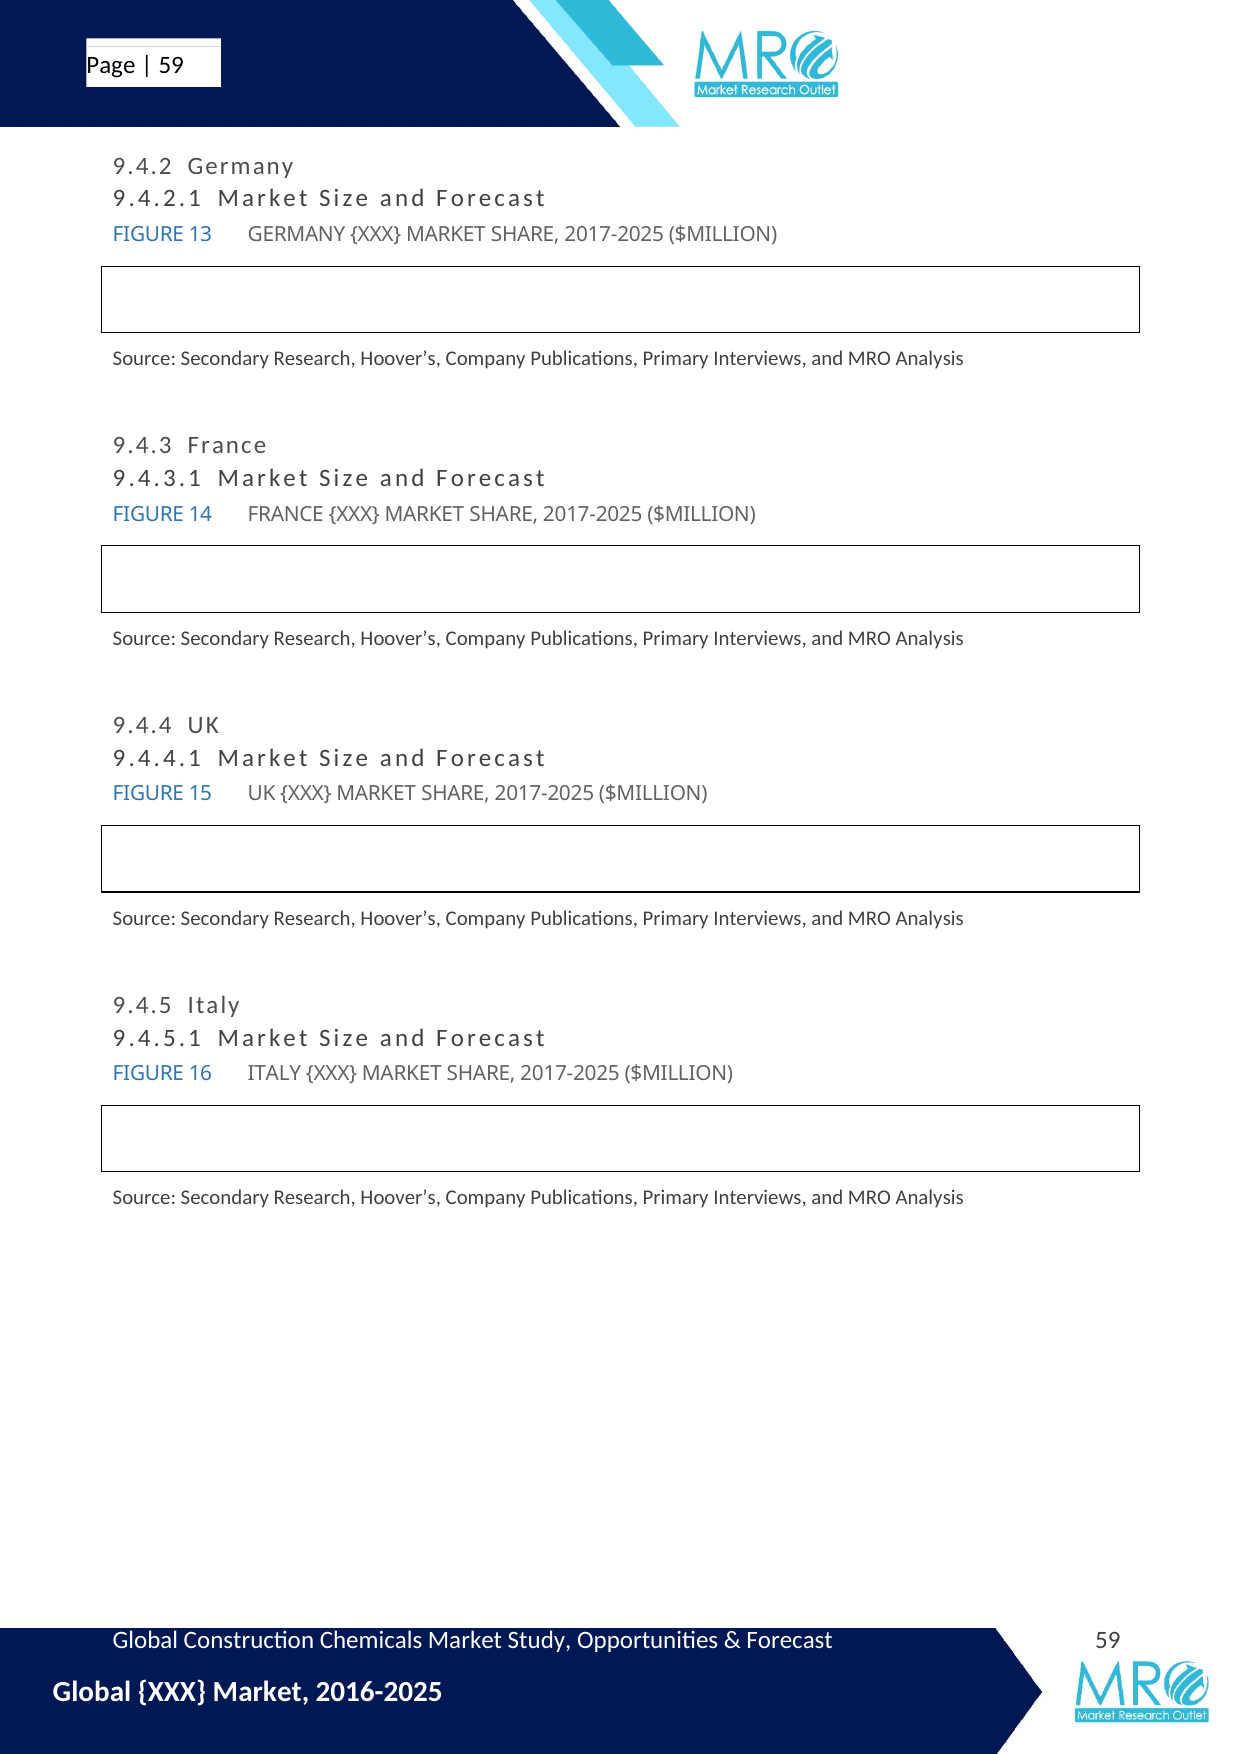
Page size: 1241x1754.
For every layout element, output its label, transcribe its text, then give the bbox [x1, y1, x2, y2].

title UK {XXX} Market sHARE, 2017-2025 ($miLLION) [112, 778, 1128, 807]
list Market Size and Forecast [112, 742, 1128, 772]
title France {XXX} Market sHARE, 2017-2025 ($miLLION) [112, 499, 1128, 527]
list Germany [112, 150, 1128, 181]
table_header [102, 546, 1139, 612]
text Source: Secondary Research, Hoover’s, Company Publications, Primary Interviews, and MRO Analysis [112, 625, 1128, 651]
text Source: Secondary Research, Hoover’s, Company Publications, Primary Interviews, and MRO Analysis [112, 905, 1128, 930]
title Italy {XXX} Market sHARE, 2017-2025 ($miLLION) [112, 1058, 1128, 1087]
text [112, 346, 1128, 371]
list France [112, 430, 1128, 460]
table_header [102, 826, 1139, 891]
list UK [112, 709, 1128, 740]
picture [0, 0, 859, 127]
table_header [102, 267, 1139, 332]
title Germany {XXX} Market sHARE, 2017-2025 ($miLLION) [112, 219, 1128, 248]
list Market Size and Forecast [112, 462, 1128, 493]
text Source: Secondary Research, Hoover’s, Company Publications, Primary Interviews, and MRO Analysis [112, 1184, 1128, 1210]
list Market Size and Forecast [112, 1022, 1128, 1052]
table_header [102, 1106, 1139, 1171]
list Italy [112, 989, 1128, 1019]
list Market Size and Forecast [112, 183, 1128, 213]
picture [0, 1628, 1241, 1754]
